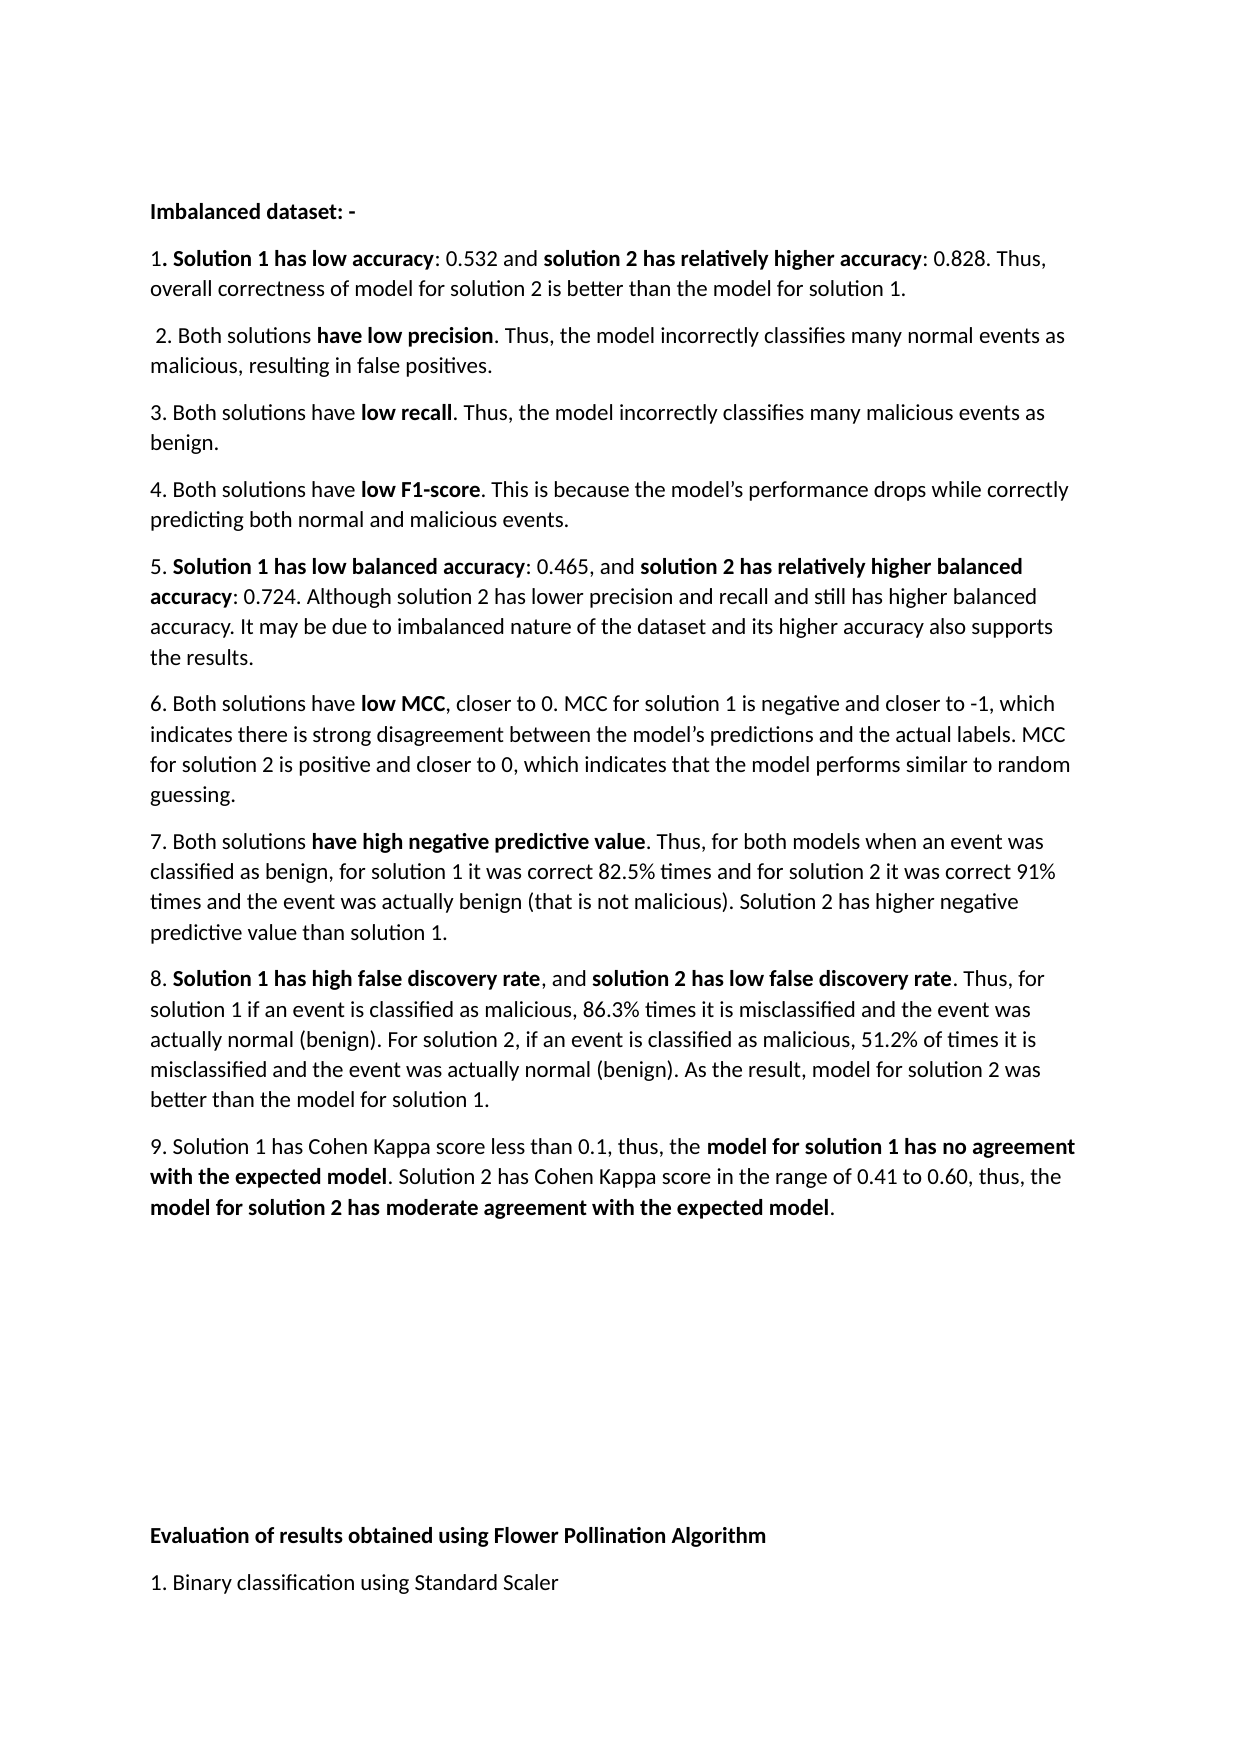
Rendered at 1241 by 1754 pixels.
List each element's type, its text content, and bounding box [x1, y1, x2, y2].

text 1. Solution 1 has low accuracy: 0.532 and solution 2 has relatively higher accuracy: 0.828. Thus, overall correctness of model for solution 2 is better than the model for solution 1. [150, 244, 1090, 302]
text 5. Solution 1 has low balanced accuracy: 0.465, and solution 2 has relatively higher balanced accuracy: 0.724. Although solution 2 has lower precision and recall and still has higher balanced accuracy. It may be due to imbalanced nature of the dataset and its higher accuracy also supports the results. [150, 552, 1090, 671]
text 4. Both solutions have low F1-score. This is because the model’s performance drops while correctly predicting both normal and malicious events. [150, 475, 1090, 533]
text 6. Both solutions have low MCC, closer to 0. MCC for solution 1 is negative and closer to -1, which indicates there is strong disagreement between the model’s predictions and the actual labels. MCC for solution 2 is positive and closer to 0, which indicates that the model performs similar to random guessing. [150, 689, 1090, 808]
text 8. Solution 1 has high false discovery rate, and solution 2 has low false discovery rate. Thus, for solution 1 if an event is classified as malicious, 86.3% times it is misclassified and the event was actually normal (benign). For solution 2, if an event is classified as malicious, 51.2% of times it is misclassified and the event was actually normal (benign). As the result, model for solution 2 was better than the model for solution 1. [150, 964, 1090, 1113]
text Evaluation of results obtained using Flower Pollination Algorithm [150, 1521, 1090, 1549]
text 9. Solution 1 has Cohen Kappa score less than 0.1, thus, the model for solution 1 has no agreement with the expected model. Solution 2 has Cohen Kappa score in the range of 0.41 to 0.60, thus, the model for solution 2 has moderate agreement with the expected model. [150, 1132, 1090, 1221]
text 3. Both solutions have low recall. Thus, the model incorrectly classifies many malicious events as benign. [150, 398, 1090, 456]
text 1. Binary classification using Standard Scaler [150, 1568, 1090, 1596]
text Imbalanced dataset: - [150, 197, 1090, 225]
text 2. Both solutions have low precision. Thus, the model incorrectly classifies many normal events as malicious, resulting in false positives. [150, 321, 1090, 379]
text 7. Both solutions have high negative predictive value. Thus, for both models when an event was classified as benign, for solution 1 it was correct 82.5% times and for solution 2 it was correct 91% times and the event was actually benign (that is not malicious). Solution 2 has higher negative predictive value than solution 1. [150, 827, 1090, 946]
